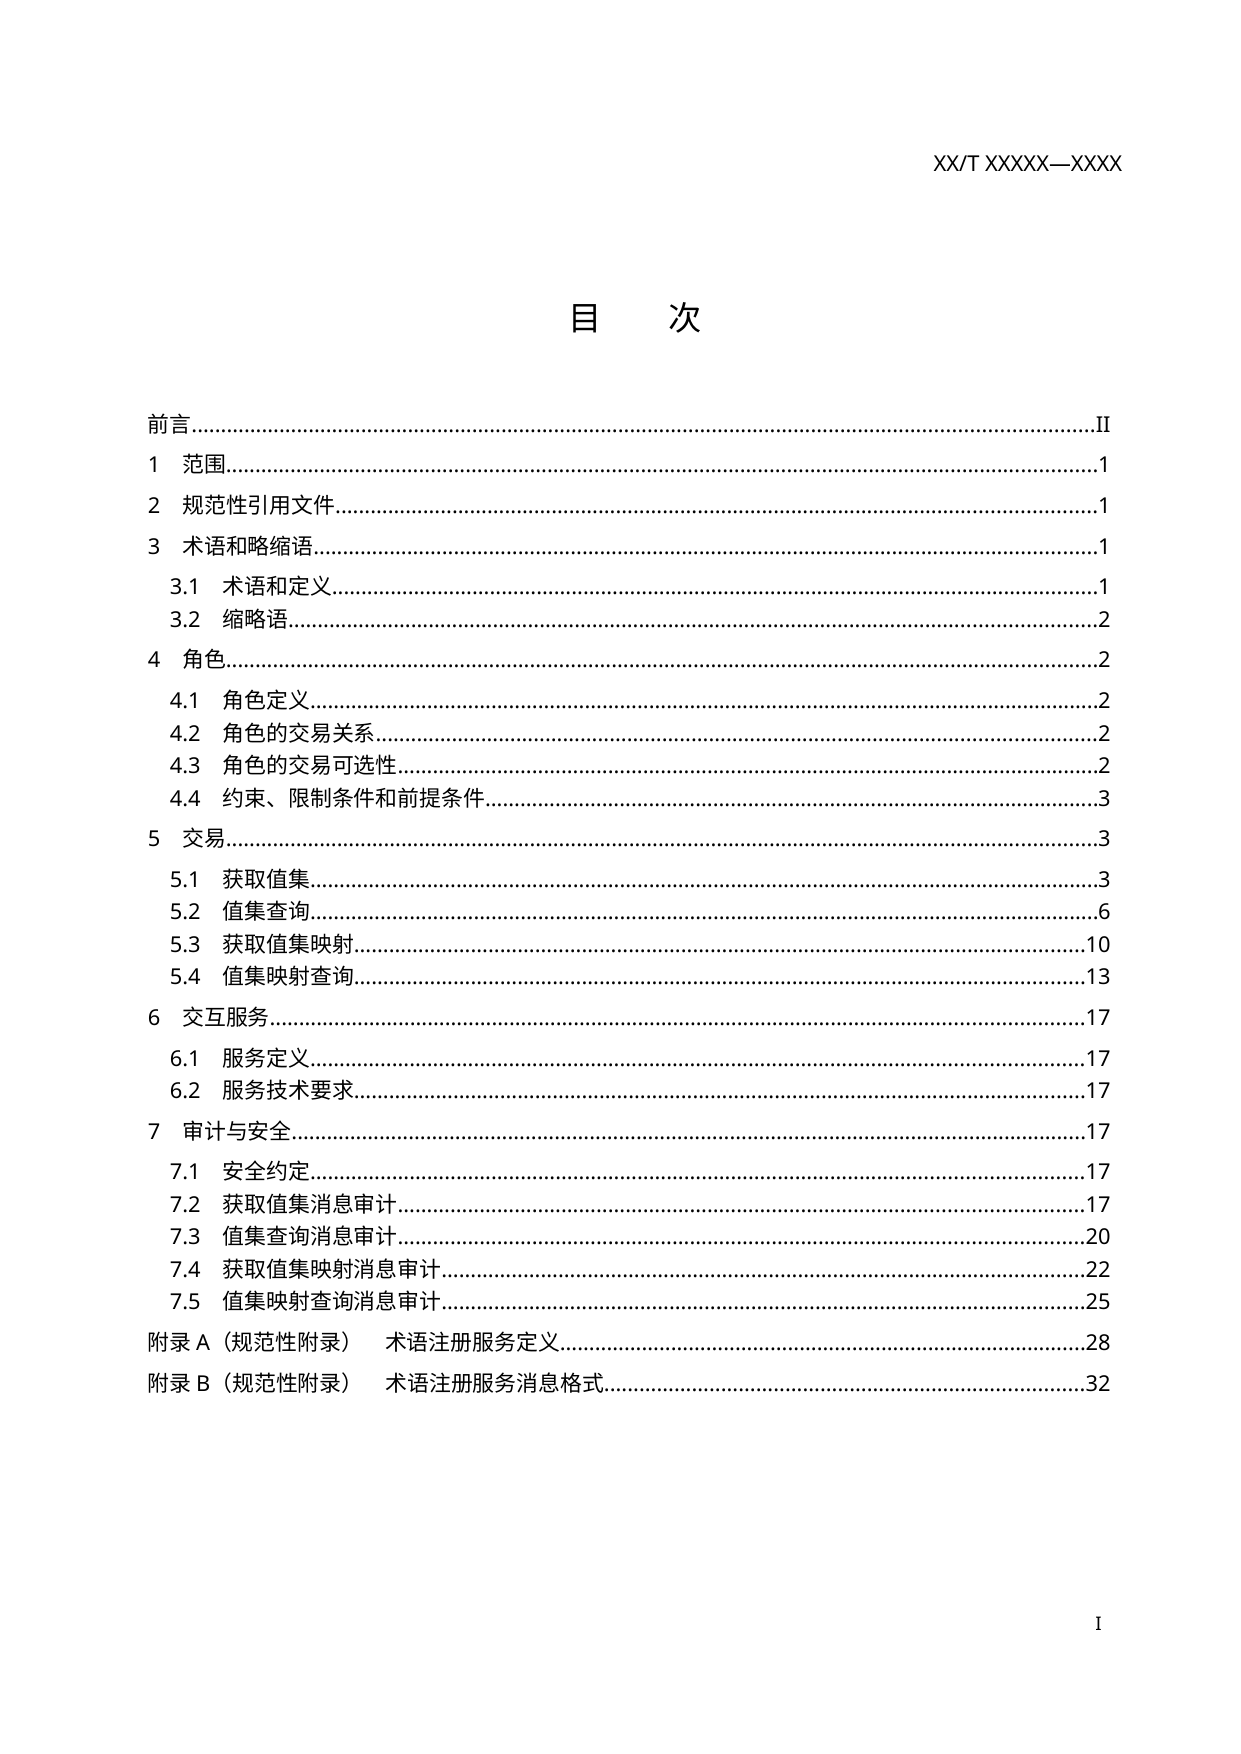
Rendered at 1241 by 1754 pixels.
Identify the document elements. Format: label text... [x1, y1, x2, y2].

text 4.1 角色定义 2 [148, 683, 1122, 715]
text 6 交互服务 17 [148, 1000, 1122, 1032]
text 前言 II [148, 407, 1122, 439]
text 7.1 安全约定 17 [148, 1154, 1122, 1187]
text 5 交易 3 [148, 821, 1122, 853]
text 7.4 获取值集映射消息审计 22 [148, 1252, 1122, 1284]
text 4 角色 2 [148, 642, 1122, 675]
text 2 规范性引用文件 1 [148, 488, 1122, 520]
text 1 范围 1 [148, 447, 1122, 480]
text 3.2 缩略语 2 [148, 602, 1122, 634]
text 5.3 获取值集映射 10 [148, 927, 1122, 959]
text 5.2 值集查询 6 [148, 894, 1122, 927]
text 5.4 值集映射查询 13 [148, 959, 1122, 992]
text 7 审计与安全 17 [148, 1113, 1122, 1146]
text 4.2 角色的交易关系 2 [148, 715, 1122, 748]
text 目 次 [148, 283, 1122, 348]
text 7.3 值集查询消息审计 20 [148, 1219, 1122, 1252]
text 4.4 约束、限制条件和前提条件 3 [148, 780, 1122, 813]
text 5.1 获取值集 3 [148, 862, 1122, 894]
text 4.3 角色的交易可选性 2 [148, 748, 1122, 780]
text 6.1 服务定义 17 [148, 1040, 1122, 1073]
text 附录B（规范性附录） 术语注册服务消息格式 32 [148, 1365, 1122, 1398]
text 附录A（规范性附录） 术语注册服务定义 28 [148, 1325, 1122, 1357]
text 3 术语和略缩语 1 [148, 528, 1122, 561]
text 6.2 服务技术要求 17 [148, 1073, 1122, 1105]
text 3.1 术语和定义 1 [148, 569, 1122, 602]
text 7.2 获取值集消息审计 17 [148, 1187, 1122, 1219]
text 7.5 值集映射查询消息审计 25 [148, 1284, 1122, 1317]
